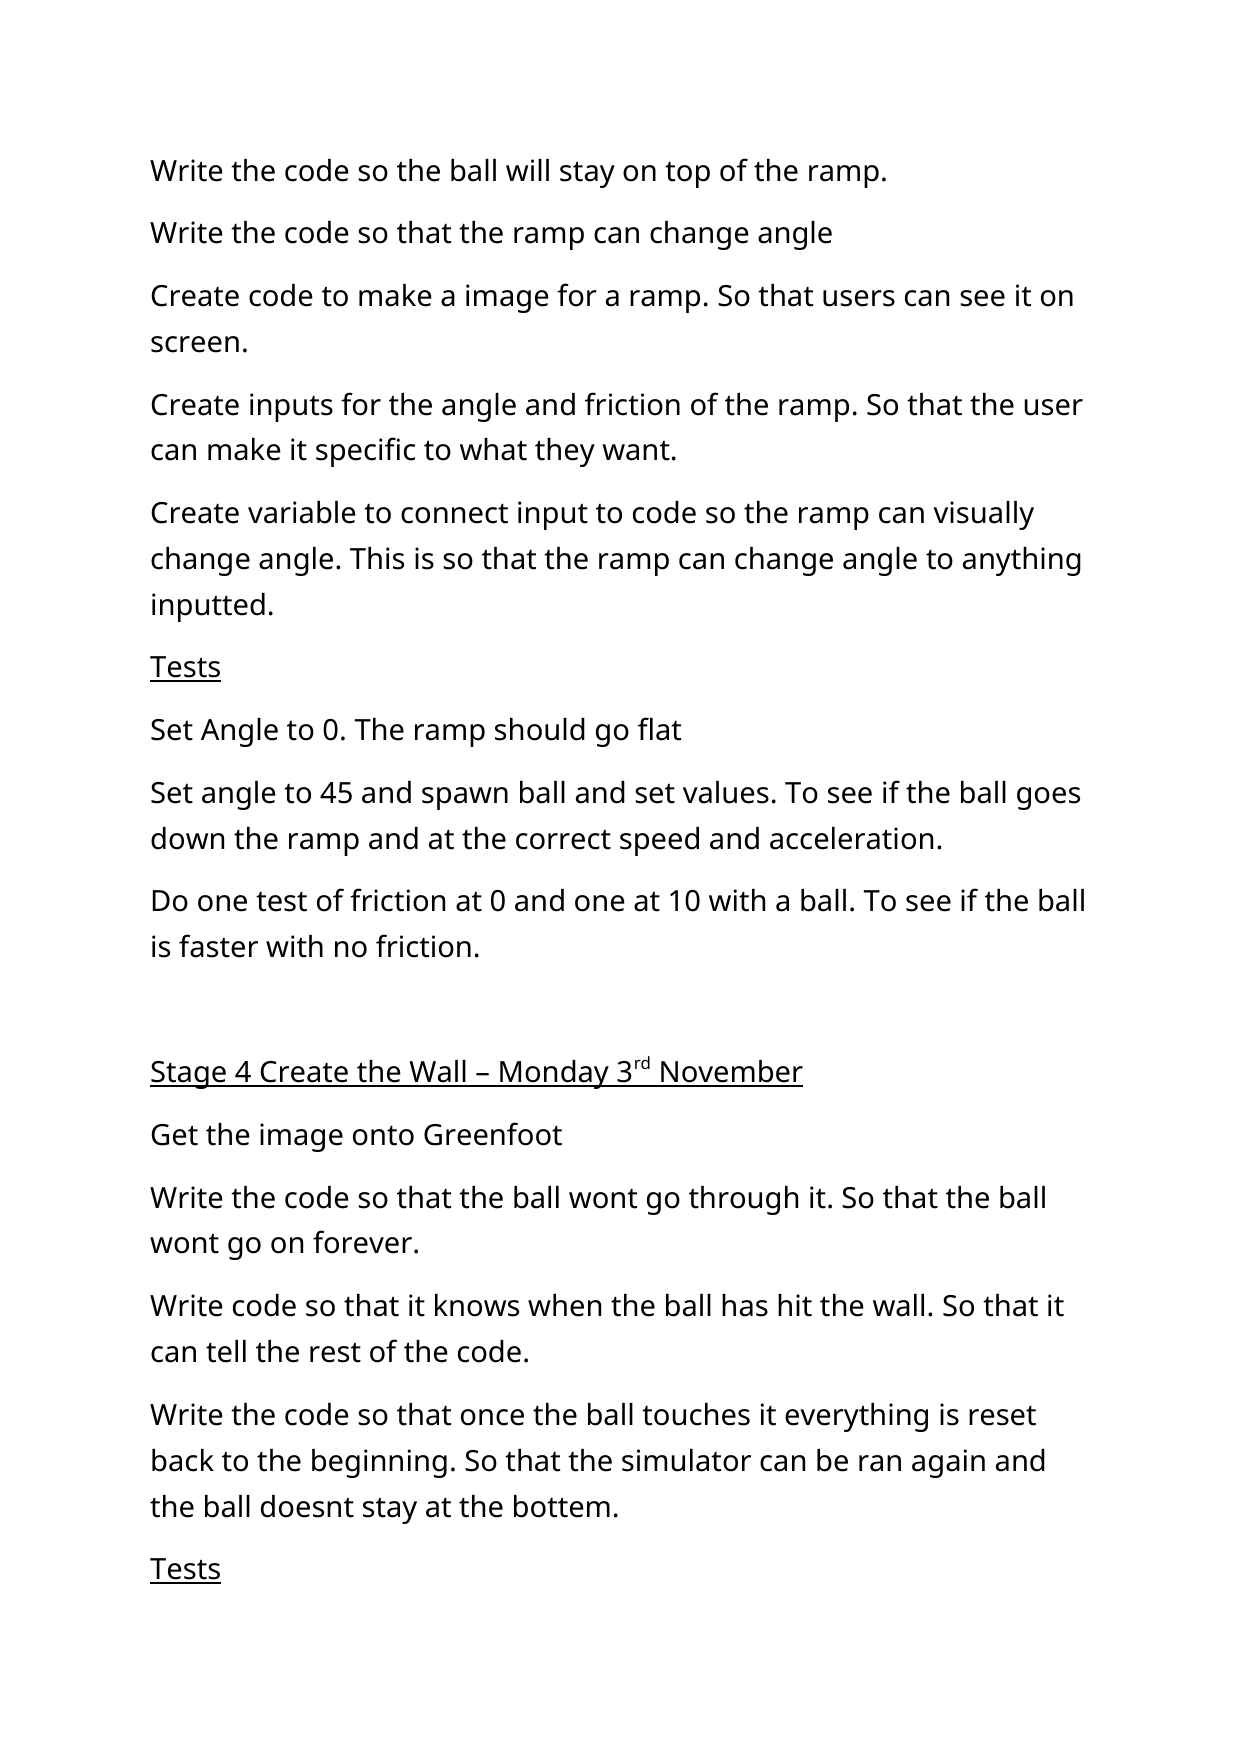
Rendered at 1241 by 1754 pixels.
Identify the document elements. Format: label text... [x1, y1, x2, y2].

text Create inputs for the angle and friction of the ramp. So that the user can make it specific to what they want. [150, 384, 1090, 469]
text Do one test of friction at 0 and one at 10 with a ball. To see if the ball is faster with no friction. [150, 881, 1090, 966]
text Write the code so that the ball wont go through it. So that the ball wont go on forever. [150, 1177, 1090, 1262]
text Set angle to 45 and spawn ball and set values. To see if the ball goes down the ramp and at the correct speed and acceleration. [150, 772, 1090, 858]
text Tests [150, 647, 1090, 686]
text Write the code so the ball will stay on top of the ramp. [150, 150, 1090, 190]
text Create code to make a image for a ramp. So that users can see it on screen. [150, 275, 1090, 361]
text Write the code so that once the ball touches it everything is reset back to the beginning. So that the simulator can be ran again and the ball doesnt stay at the bottem. [150, 1394, 1090, 1526]
text Create variable to connect input to code so the ramp can visually change angle. This is so that the ramp can change angle to anything inputted. [150, 492, 1090, 624]
text Tests [150, 1548, 1090, 1588]
text Get the image onto Greenfoot [150, 1114, 1090, 1154]
text Set Angle to 0. The ramp should go flat [150, 709, 1090, 749]
text Write code so that it knows when the ball has hit the wall. So that it can tell the rest of the code. [150, 1285, 1090, 1371]
text Write the code so that the ramp can change angle [150, 213, 1090, 252]
text Stage 4 Create the Wall – Monday 3rd November [150, 1052, 1090, 1091]
